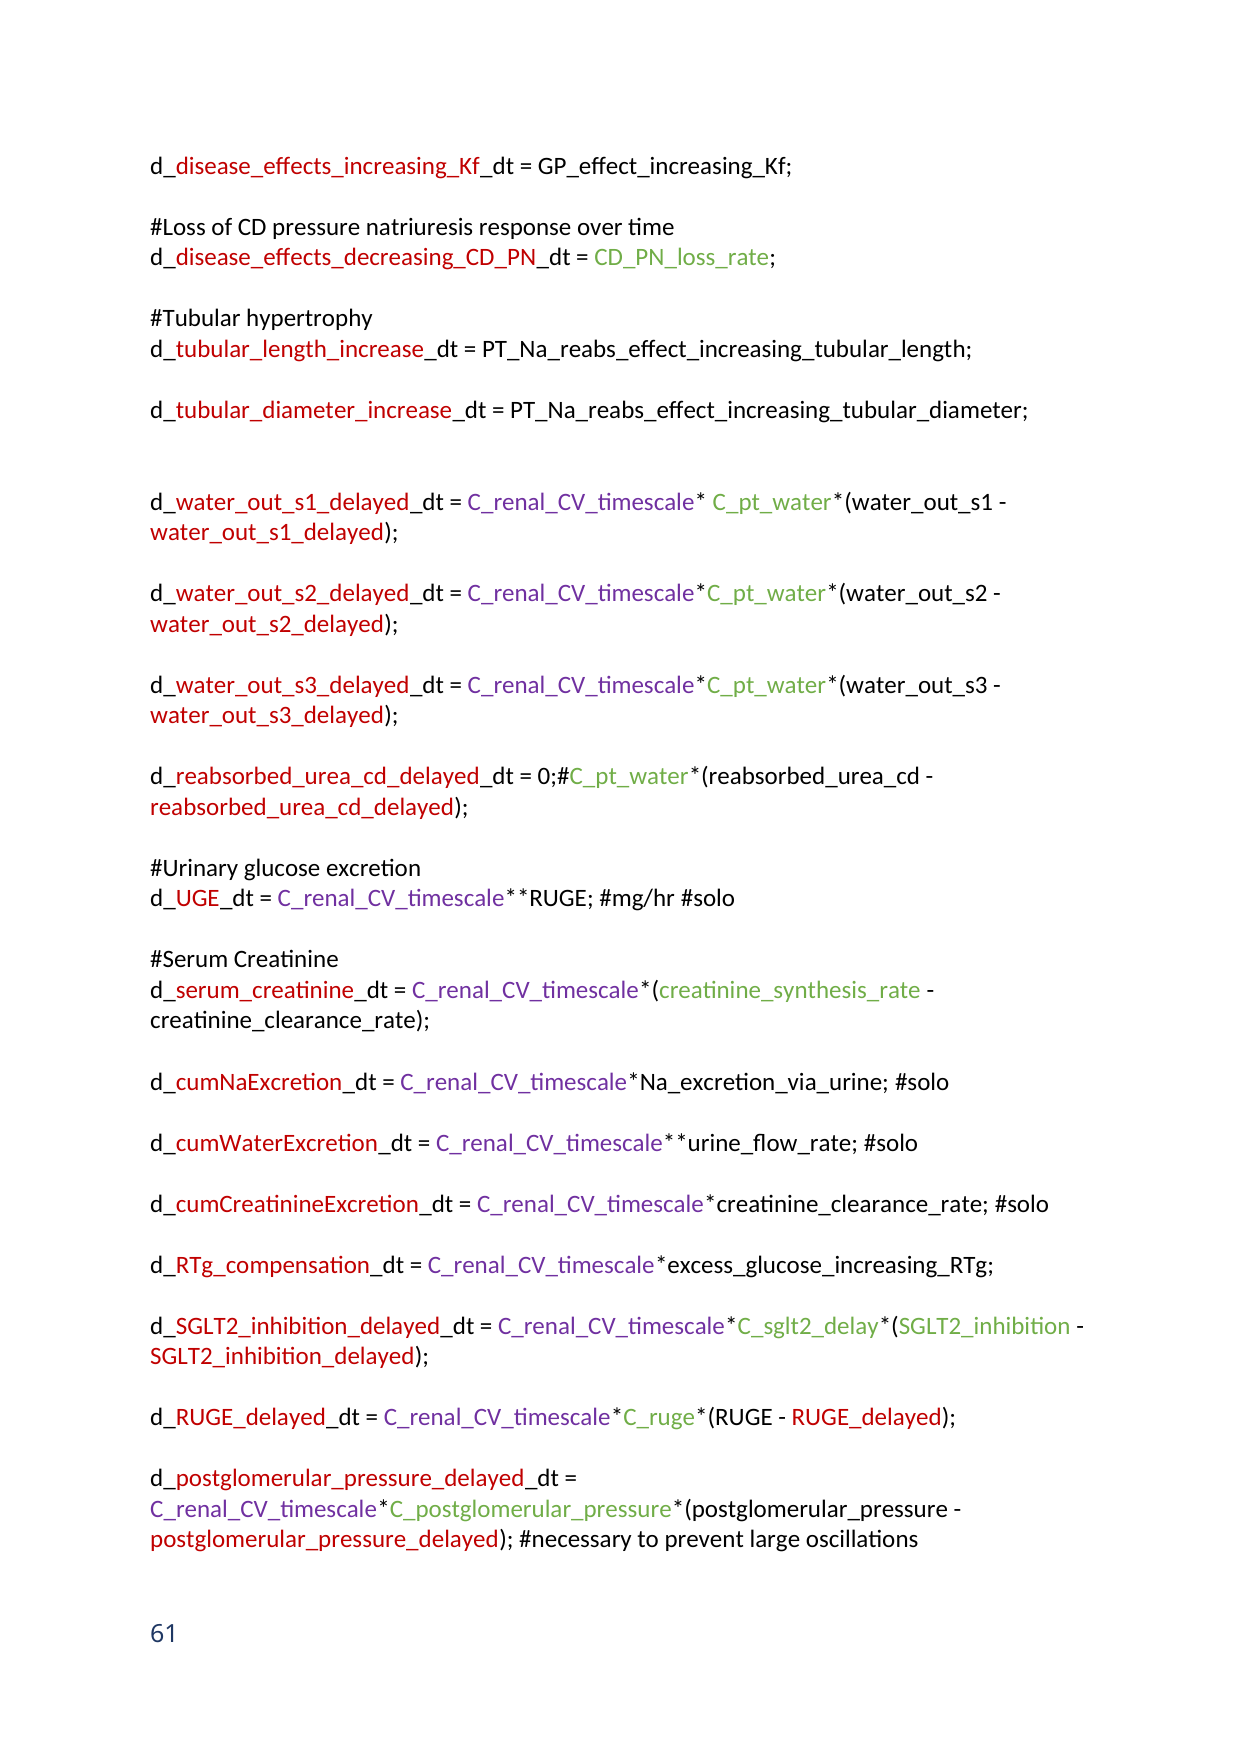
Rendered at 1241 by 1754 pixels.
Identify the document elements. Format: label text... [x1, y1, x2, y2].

text d_water_out_s3_delayed_dt = C_renal_CV_timescale*C_pt_water*(water_out_s3 - water_out_s3_delayed); [150, 669, 1090, 730]
text d_water_out_s2_delayed_dt = C_renal_CV_timescale*C_pt_water*(water_out_s2 - water_out_s2_delayed); [150, 577, 1090, 638]
text d_cumWaterExcretion_dt = C_renal_CV_timescale**urine_flow_rate; #solo [150, 1127, 1090, 1157]
text d_tubular_length_increase_dt = PT_Na_reabs_effect_increasing_tubular_length; [150, 333, 1090, 364]
text d_disease_effects_increasing_Kf_dt = GP_effect_increasing_Kf; [150, 150, 1090, 181]
text d_SGLT2_inhibition_delayed_dt = C_renal_CV_timescale*C_sglt2_delay*(SGLT2_inhibition - SGLT2_inhibition_delayed); [150, 1310, 1090, 1371]
text d_postglomerular_pressure_delayed_dt = C_renal_CV_timescale*C_postglomerular_pressure*(postglomerular_pressure - postglomerular_pressure_delayed); #necessary to prevent large oscillations [150, 1462, 1090, 1554]
text d_tubular_diameter_increase_dt = PT_Na_reabs_effect_increasing_tubular_diameter; [150, 394, 1090, 425]
text d_RTg_compensation_dt = C_renal_CV_timescale*excess_glucose_increasing_RTg; [150, 1249, 1090, 1279]
text d_cumNaExcretion_dt = C_renal_CV_timescale*Na_excretion_via_urine; #solo [150, 1066, 1090, 1096]
text #Serum Creatinine [150, 943, 1090, 974]
text #Urinary glucose excretion [150, 852, 1090, 882]
text d_UGE_dt = C_renal_CV_timescale**RUGE; #mg/hr #solo [150, 882, 1090, 913]
text #Loss of CD pressure natriuresis response over time [150, 211, 1090, 242]
text d_disease_effects_decreasing_CD_PN_dt = CD_PN_loss_rate; [150, 242, 1090, 272]
text d_RUGE_delayed_dt = C_renal_CV_timescale*C_ruge*(RUGE - RUGE_delayed); [150, 1401, 1090, 1432]
text #Tubular hypertrophy [150, 303, 1090, 333]
text d_water_out_s1_delayed_dt = C_renal_CV_timescale* C_pt_water*(water_out_s1 - water_out_s1_delayed); [150, 486, 1090, 547]
text d_serum_creatinine_dt = C_renal_CV_timescale*(creatinine_synthesis_rate - creatinine_clearance_rate); [150, 974, 1090, 1035]
text d_cumCreatinineExcretion_dt = C_renal_CV_timescale*creatinine_clearance_rate; #solo [150, 1188, 1090, 1218]
text d_reabsorbed_urea_cd_delayed_dt = 0;#C_pt_water*(reabsorbed_urea_cd - reabsorbed_urea_cd_delayed); [150, 760, 1090, 821]
